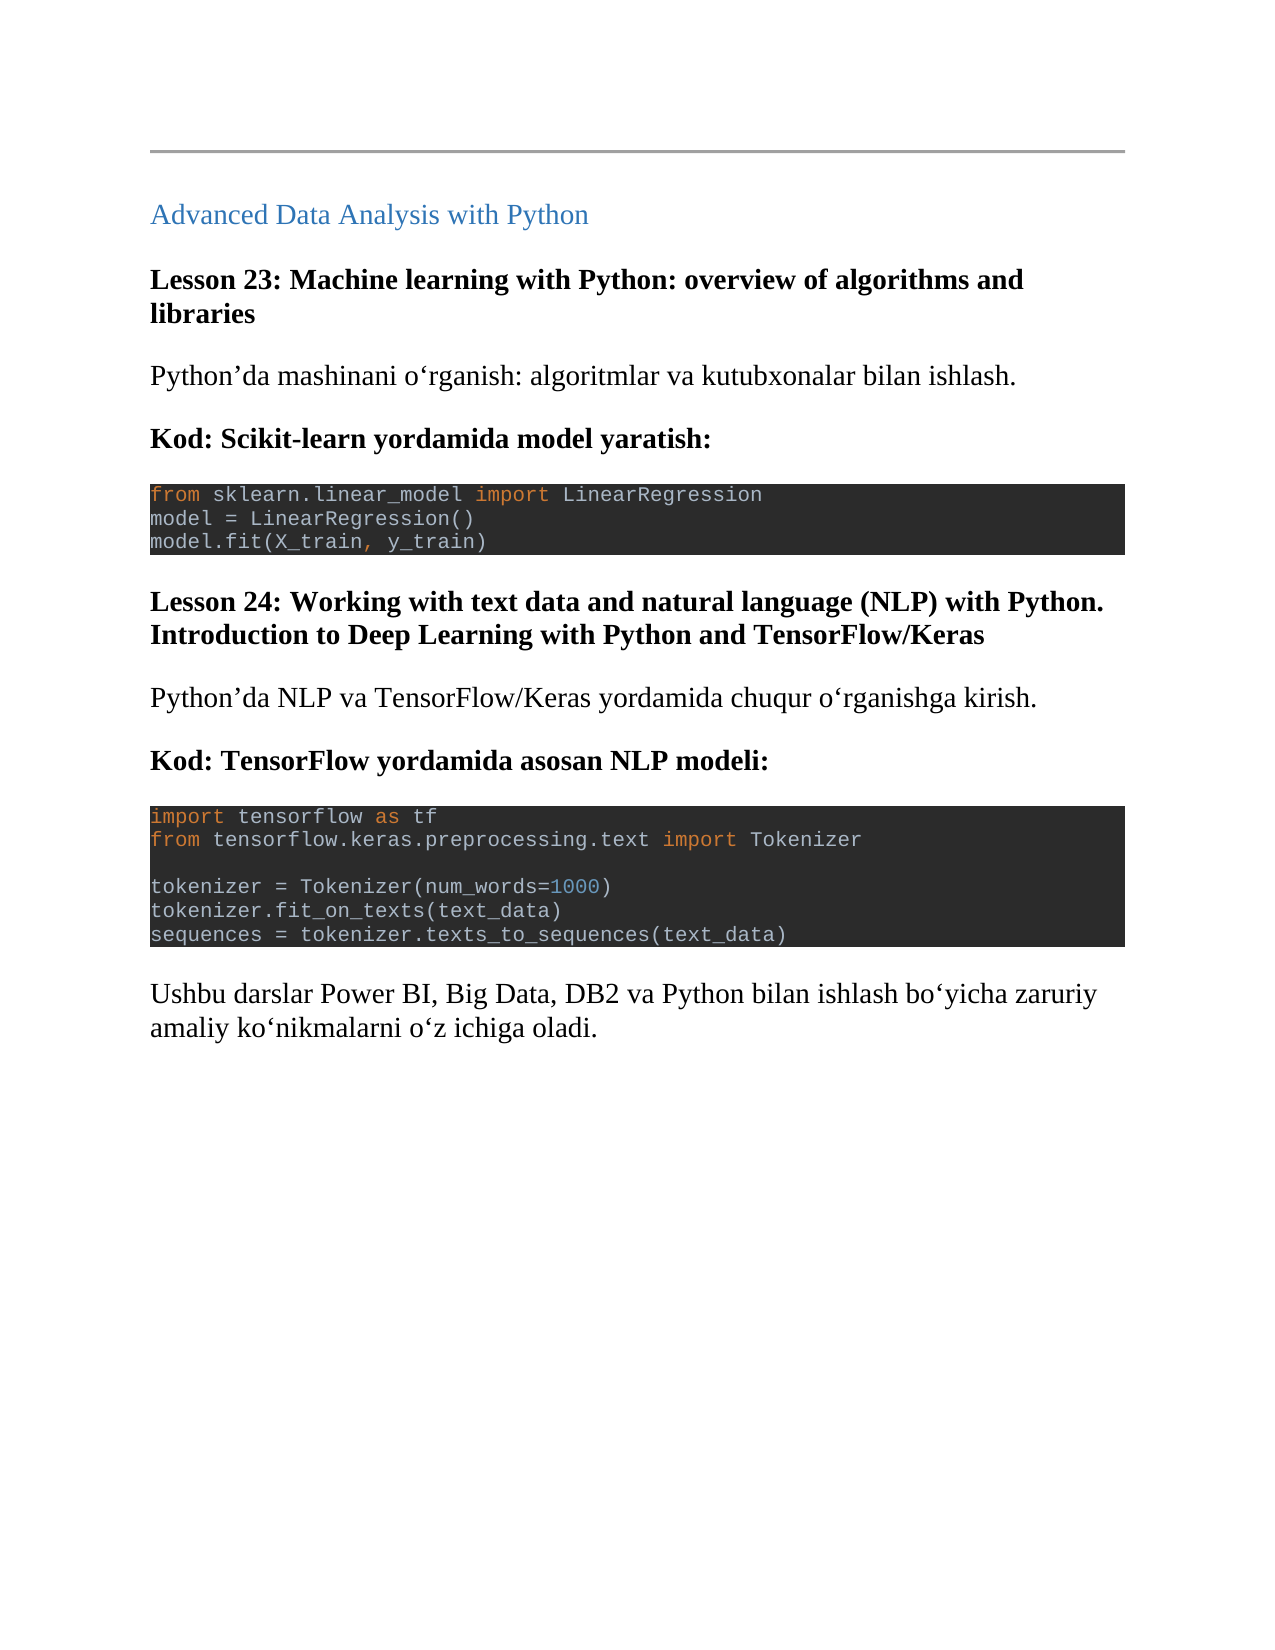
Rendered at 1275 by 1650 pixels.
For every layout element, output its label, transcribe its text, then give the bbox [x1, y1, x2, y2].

text Python’da NLP va TensorFlow/Keras yordamida chuqur o‘rganishga kirish. [150, 680, 1125, 714]
subtitle Lesson 23: Machine learning with Python: overview of algorithms and libraries [150, 262, 1125, 329]
text from sklearn.linear_model import LinearRegression model = LinearRegression() model.fit(X_train, y_train) [150, 484, 1125, 555]
subtitle Lesson 24: Working with text data and natural language (NLP) with Python. Introduction to Deep Learning with Python and TensorFlow/Keras [150, 584, 1125, 651]
text Ushbu darslar Power BI, Big Data, DB2 va Python bilan ishlash bo‘yicha zaruriy amaliy ko‘nikmalarni o‘z ichiga oladi. [150, 977, 1125, 1044]
text Python’da mashinani o‘rganish: algoritmlar va kutubxonalar bilan ishlash. [150, 358, 1125, 392]
subtitle Advanced Data Analysis with Python [150, 197, 1125, 230]
text Kod: TensorFlow yordamida asosan NLP modeli: [150, 743, 1125, 776]
text import tensorflow as tf from tensorflow.keras.preprocessing.text import Tokenizer tokenizer = Tokenizer(num_words=1000) tokenizer.fit_on_texts(text_data) sequences = tokenizer.texts_to_sequences(text_data) [150, 806, 1125, 947]
text Kod: Scikit-learn yordamida model yaratish: [150, 421, 1125, 455]
